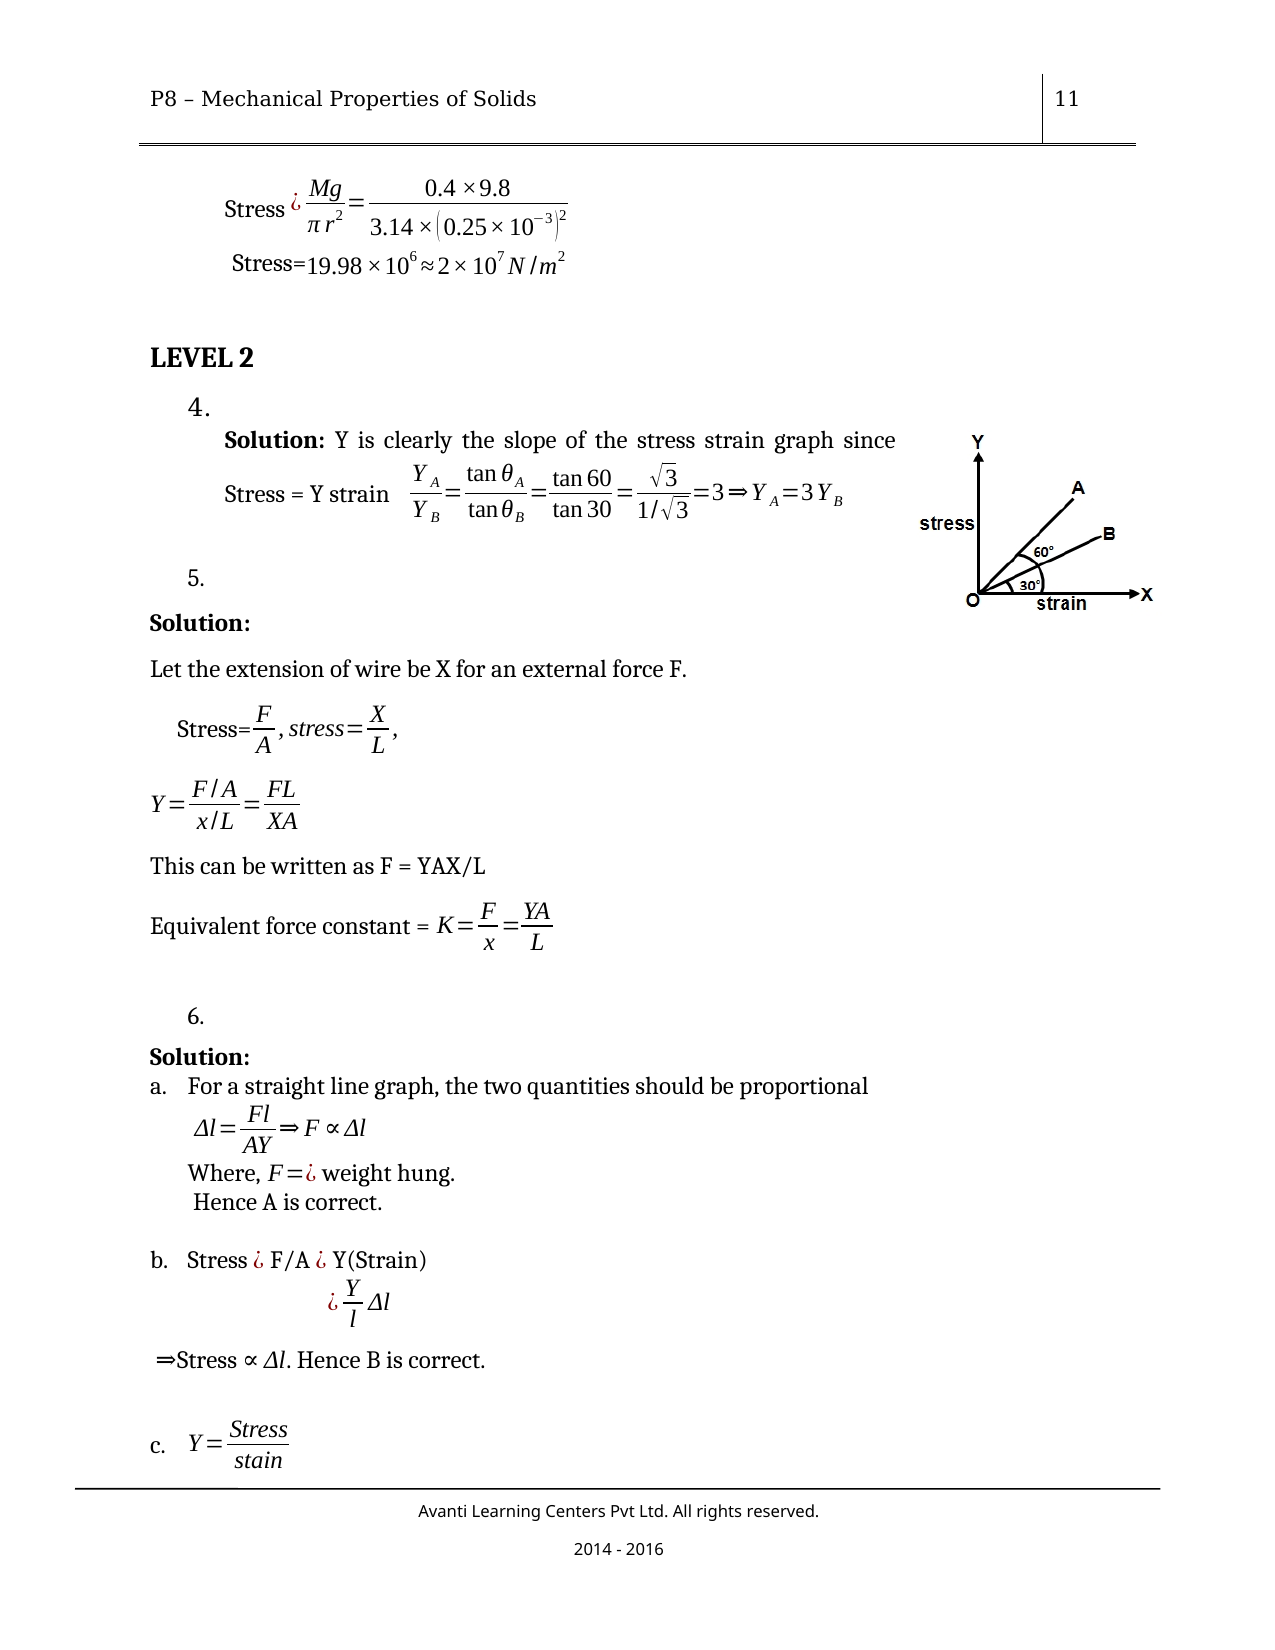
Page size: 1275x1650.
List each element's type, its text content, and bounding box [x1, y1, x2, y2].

text Stress= [150, 700, 1088, 759]
list Stress F/A Y(Strain) [150, 1246, 1125, 1274]
subtitle Equivalent force constant = [150, 897, 1088, 956]
subtitle LEVEL 2 [150, 341, 1088, 374]
list Stress= [150, 247, 1088, 279]
list Solution: Y is clearly the slope of the stress strain graph since Stress = Y strain [225, 426, 1087, 526]
list Stress [225, 175, 1088, 243]
text Solution: [150, 609, 1088, 638]
text Stress . Hence B is correct. [150, 1346, 1088, 1374]
list For a straight line graph, the two quantities should be proportional [150, 1072, 1125, 1100]
list Hence A is correct. [187, 1188, 1088, 1217]
text Let the extension of wire be X for an external force F. [150, 655, 1088, 683]
text Solution: [150, 1043, 1088, 1072]
picture [915, 430, 1163, 616]
text This can be written as F = YAX/L [150, 852, 1088, 880]
list Where, weight hung. [187, 1159, 1088, 1188]
